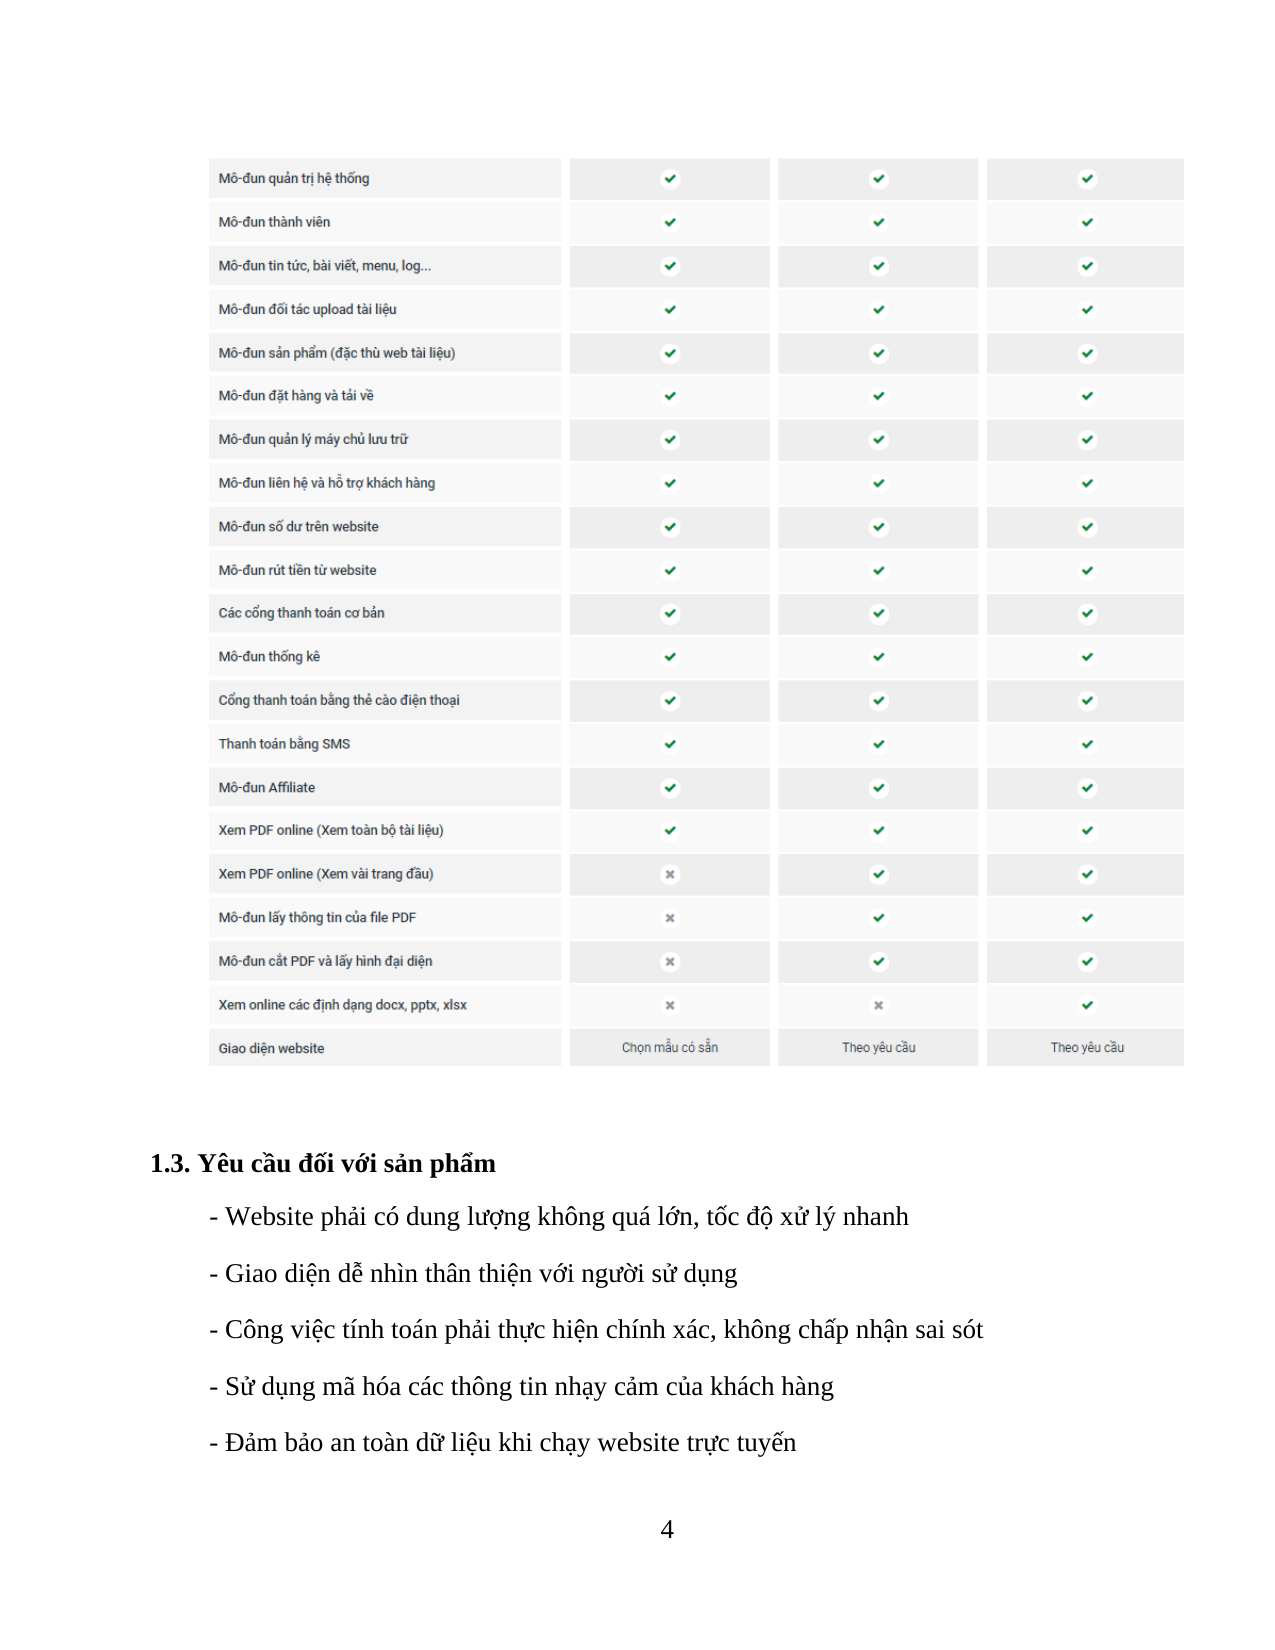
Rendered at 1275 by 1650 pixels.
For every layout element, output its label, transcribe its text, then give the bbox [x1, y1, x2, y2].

text - Website phải có dung lượng không quá lớn, tốc độ xử lý nhanh [150, 1200, 1125, 1231]
text - Đảm bảo an toàn dữ liệu khi chạy website trực tuyến [150, 1427, 1125, 1458]
text - Sử dụng mã hóa các thông tin nhạy cảm của khách hàng [150, 1370, 1125, 1401]
picture [209, 150, 1184, 1066]
text - Công việc tính toán phải thực hiện chính xác, không chấp nhận sai sót [150, 1313, 1125, 1344]
text - Giao diện dễ nhìn thân thiện với người sử dụng [150, 1257, 1125, 1288]
subtitle 1.3. Yêu cầu đối với sản phẩm [150, 1147, 1125, 1178]
